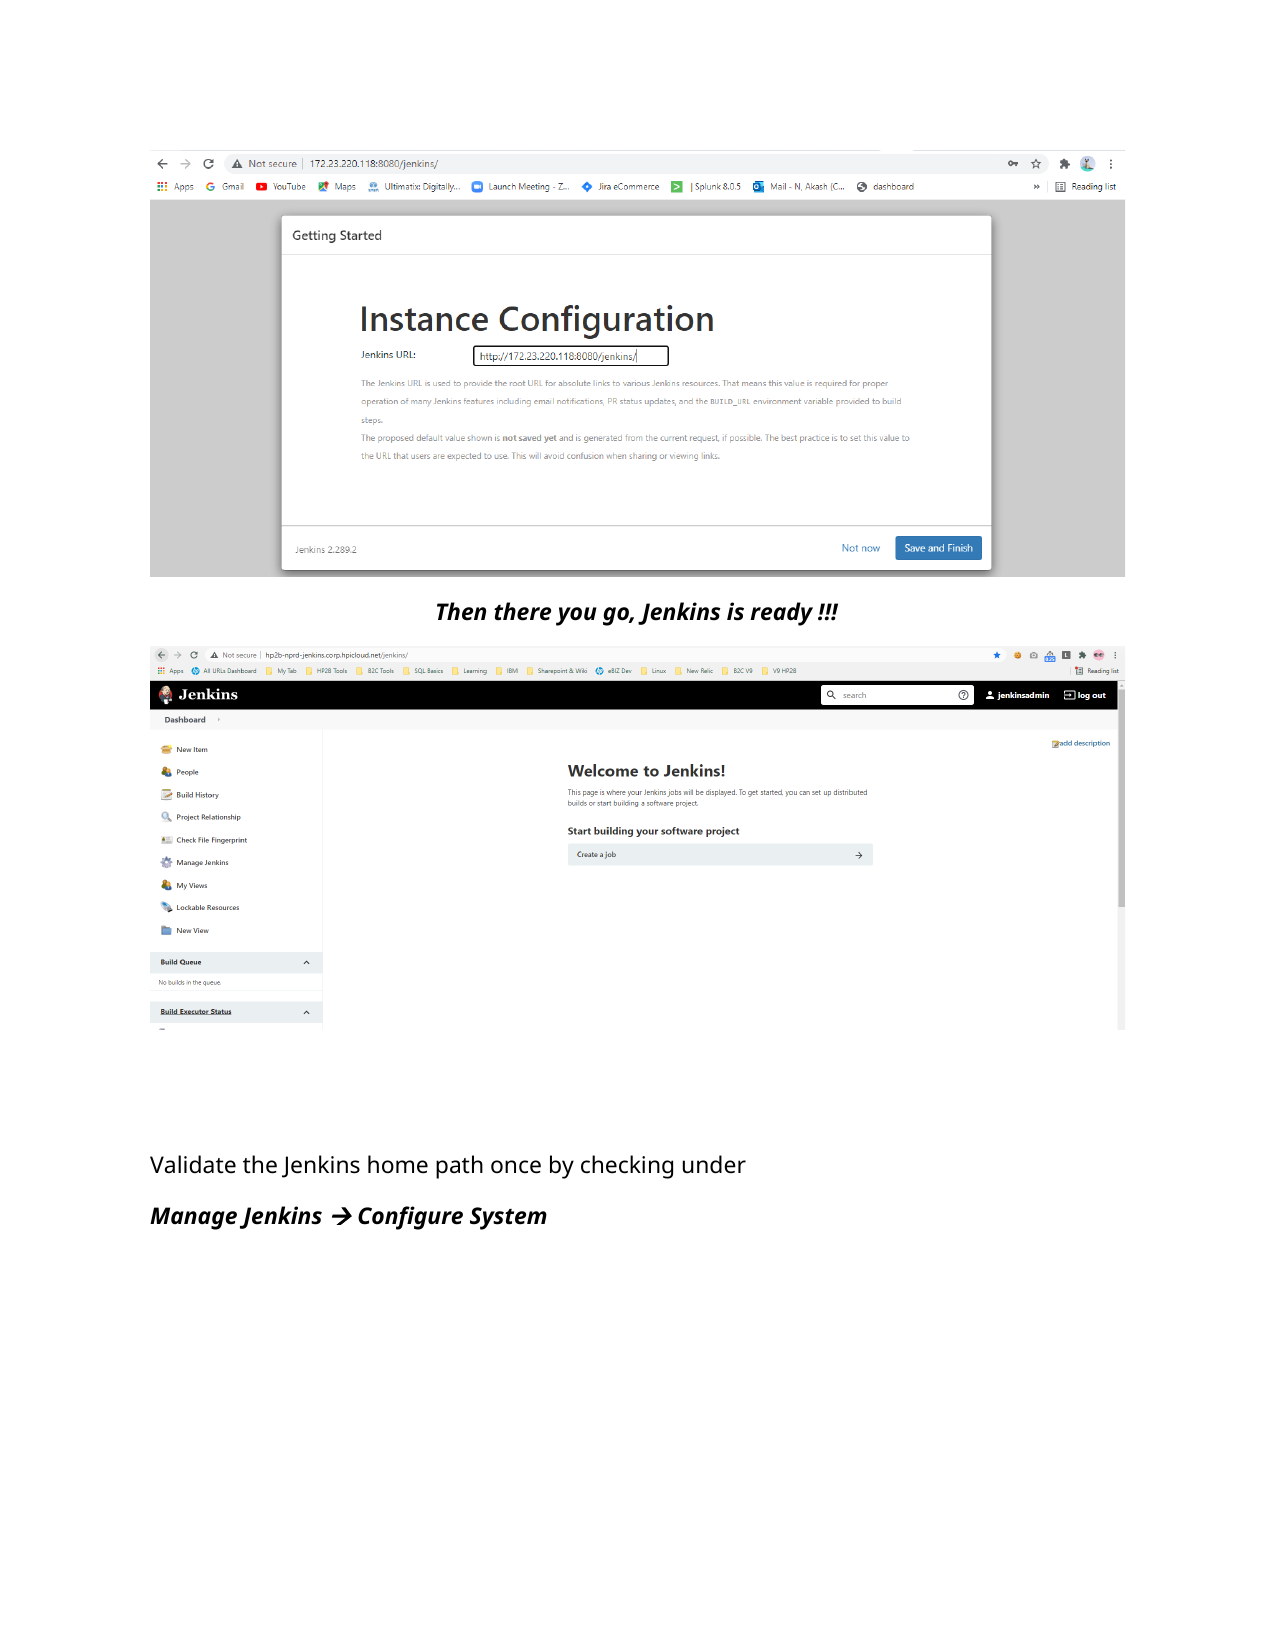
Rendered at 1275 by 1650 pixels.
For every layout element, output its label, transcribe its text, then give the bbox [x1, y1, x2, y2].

text Validate the Jenkins home path once by checking under [150, 1149, 1125, 1181]
text Then there you go, Jenkins is ready !!! [150, 596, 1125, 627]
picture [150, 150, 1125, 577]
picture [150, 646, 1125, 1030]
text Manage Jenkins Configure System [150, 1200, 1125, 1231]
